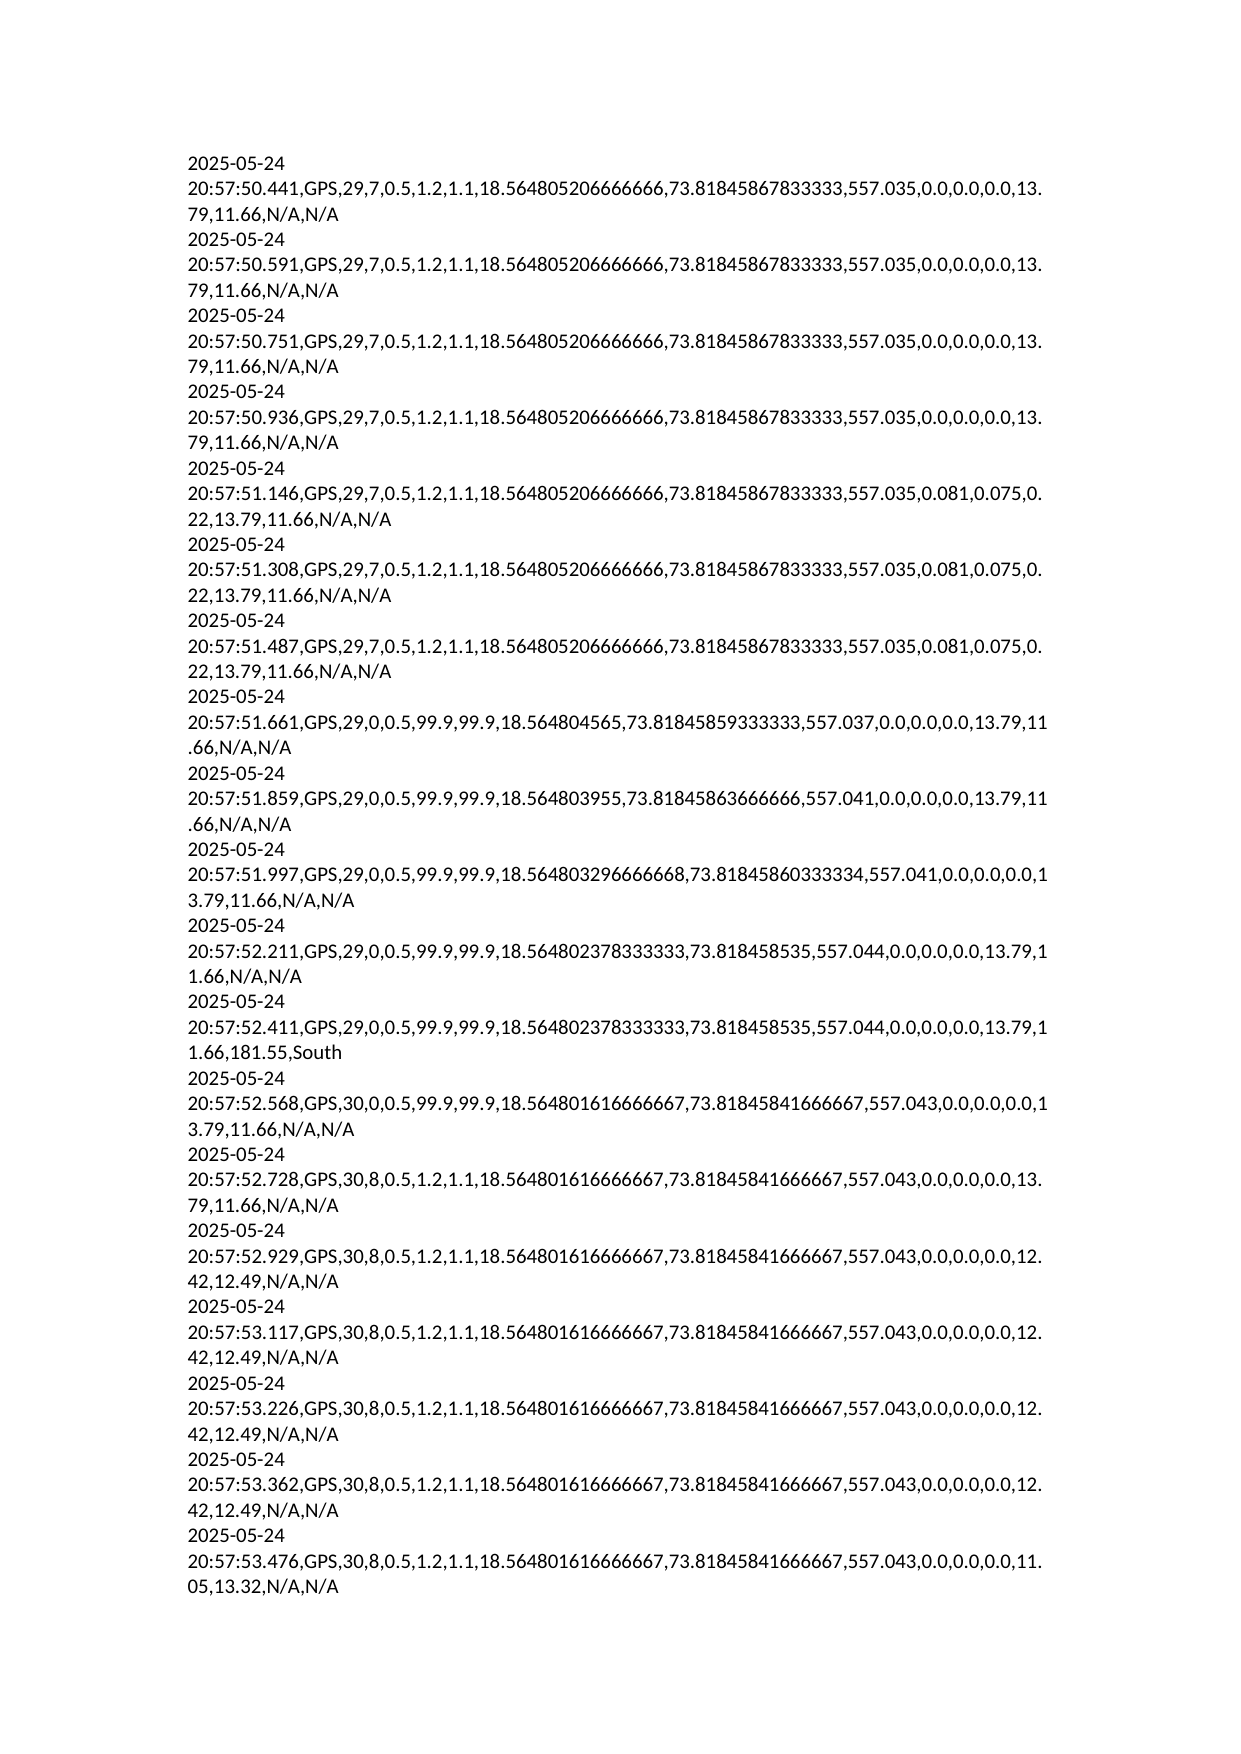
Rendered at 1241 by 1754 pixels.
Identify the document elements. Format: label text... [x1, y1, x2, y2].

text 2025-05-24 20:57:51.661,GPS,29,0,0.5,99.9,99.9,18.564804565,73.81845859333333,557.037,0.0,0.0,0.0,13.79,11.66,N/A,N/A [187, 684, 1053, 760]
text 2025-05-24 20:57:50.751,GPS,29,7,0.5,1.2,1.1,18.564805206666666,73.81845867833333,557.035,0.0,0.0,0.0,13.79,11.66,N/A,N/A [187, 302, 1053, 379]
text 2025-05-24 20:57:50.591,GPS,29,7,0.5,1.2,1.1,18.564805206666666,73.81845867833333,557.035,0.0,0.0,0.0,13.79,11.66,N/A,N/A [187, 226, 1053, 302]
text 2025-05-24 20:57:51.859,GPS,29,0,0.5,99.9,99.9,18.564803955,73.81845863666666,557.041,0.0,0.0,0.0,13.79,11.66,N/A,N/A [187, 760, 1053, 836]
text 2025-05-24 20:57:53.117,GPS,30,8,0.5,1.2,1.1,18.564801616666667,73.81845841666667,557.043,0.0,0.0,0.0,12.42,12.49,N/A,N/A [187, 1294, 1053, 1370]
text 2025-05-24 20:57:52.728,GPS,30,8,0.5,1.2,1.1,18.564801616666667,73.81845841666667,557.043,0.0,0.0,0.0,13.79,11.66,N/A,N/A [187, 1141, 1053, 1217]
text 2025-05-24 20:57:52.929,GPS,30,8,0.5,1.2,1.1,18.564801616666667,73.81845841666667,557.043,0.0,0.0,0.0,12.42,12.49,N/A,N/A [187, 1217, 1053, 1294]
text 2025-05-24 20:57:53.226,GPS,30,8,0.5,1.2,1.1,18.564801616666667,73.81845841666667,557.043,0.0,0.0,0.0,12.42,12.49,N/A,N/A [187, 1370, 1053, 1446]
text 2025-05-24 20:57:51.997,GPS,29,0,0.5,99.9,99.9,18.564803296666668,73.81845860333334,557.041,0.0,0.0,0.0,13.79,11.66,N/A,N/A [187, 836, 1053, 912]
text 2025-05-24 20:57:52.568,GPS,30,0,0.5,99.9,99.9,18.564801616666667,73.81845841666667,557.043,0.0,0.0,0.0,13.79,11.66,N/A,N/A [187, 1065, 1053, 1141]
text 2025-05-24 20:57:52.211,GPS,29,0,0.5,99.9,99.9,18.564802378333333,73.818458535,557.044,0.0,0.0,0.0,13.79,11.66,N/A,N/A [187, 912, 1053, 989]
text 2025-05-24 20:57:50.441,GPS,29,7,0.5,1.2,1.1,18.564805206666666,73.81845867833333,557.035,0.0,0.0,0.0,13.79,11.66,N/A,N/A [187, 150, 1053, 226]
text 2025-05-24 20:57:51.308,GPS,29,7,0.5,1.2,1.1,18.564805206666666,73.81845867833333,557.035,0.081,0.075,0.22,13.79,11.66,N/A,N/A [187, 531, 1053, 607]
text 2025-05-24 20:57:53.362,GPS,30,8,0.5,1.2,1.1,18.564801616666667,73.81845841666667,557.043,0.0,0.0,0.0,12.42,12.49,N/A,N/A [187, 1446, 1053, 1522]
text 2025-05-24 20:57:53.476,GPS,30,8,0.5,1.2,1.1,18.564801616666667,73.81845841666667,557.043,0.0,0.0,0.0,11.05,13.32,N/A,N/A [187, 1522, 1053, 1599]
text 2025-05-24 20:57:50.936,GPS,29,7,0.5,1.2,1.1,18.564805206666666,73.81845867833333,557.035,0.0,0.0,0.0,13.79,11.66,N/A,N/A [187, 379, 1053, 455]
text 2025-05-24 20:57:51.146,GPS,29,7,0.5,1.2,1.1,18.564805206666666,73.81845867833333,557.035,0.081,0.075,0.22,13.79,11.66,N/A,N/A [187, 455, 1053, 531]
text 2025-05-24 20:57:51.487,GPS,29,7,0.5,1.2,1.1,18.564805206666666,73.81845867833333,557.035,0.081,0.075,0.22,13.79,11.66,N/A,N/A [187, 607, 1053, 684]
text 2025-05-24 20:57:52.411,GPS,29,0,0.5,99.9,99.9,18.564802378333333,73.818458535,557.044,0.0,0.0,0.0,13.79,11.66,181.55,South [187, 989, 1053, 1065]
